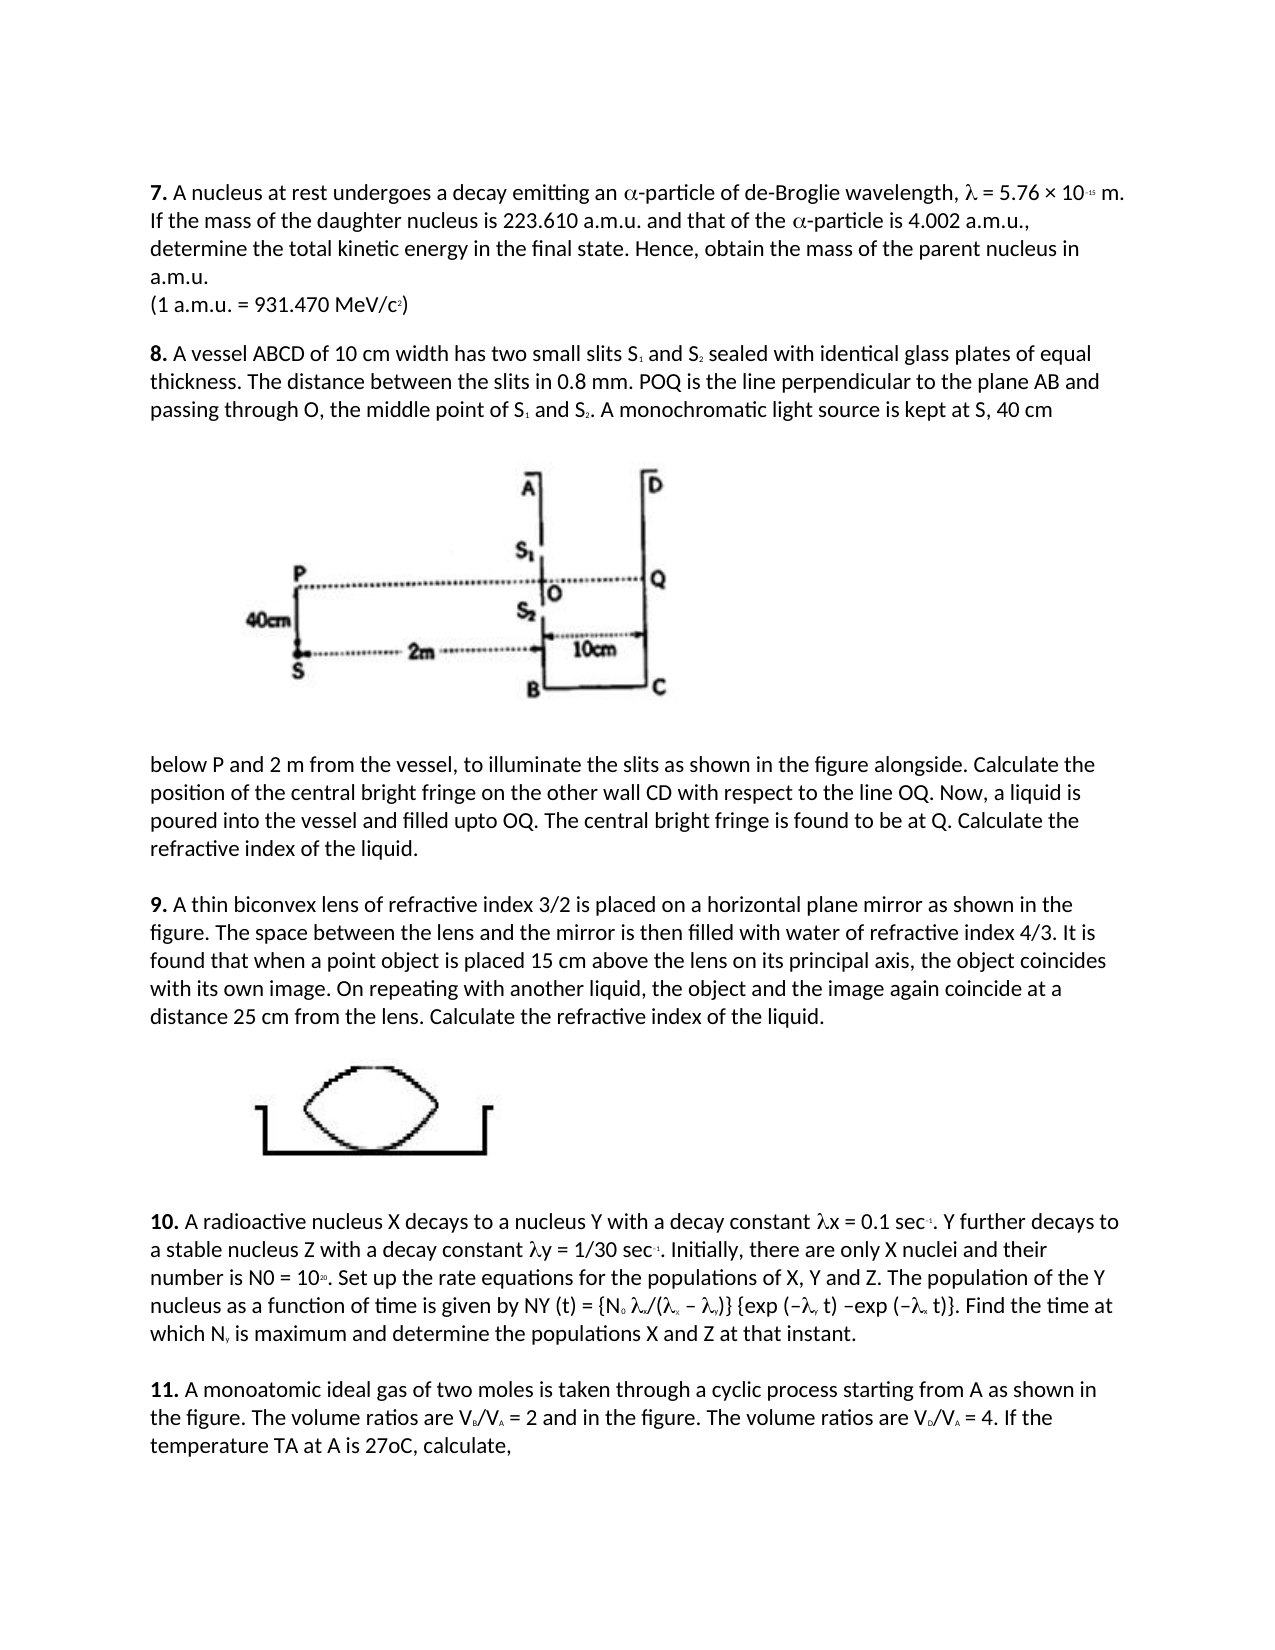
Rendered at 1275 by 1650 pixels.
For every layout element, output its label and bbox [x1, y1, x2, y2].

picture [238, 1058, 514, 1173]
picture [228, 451, 685, 716]
text [150, 150, 1125, 318]
text [150, 339, 1125, 1487]
